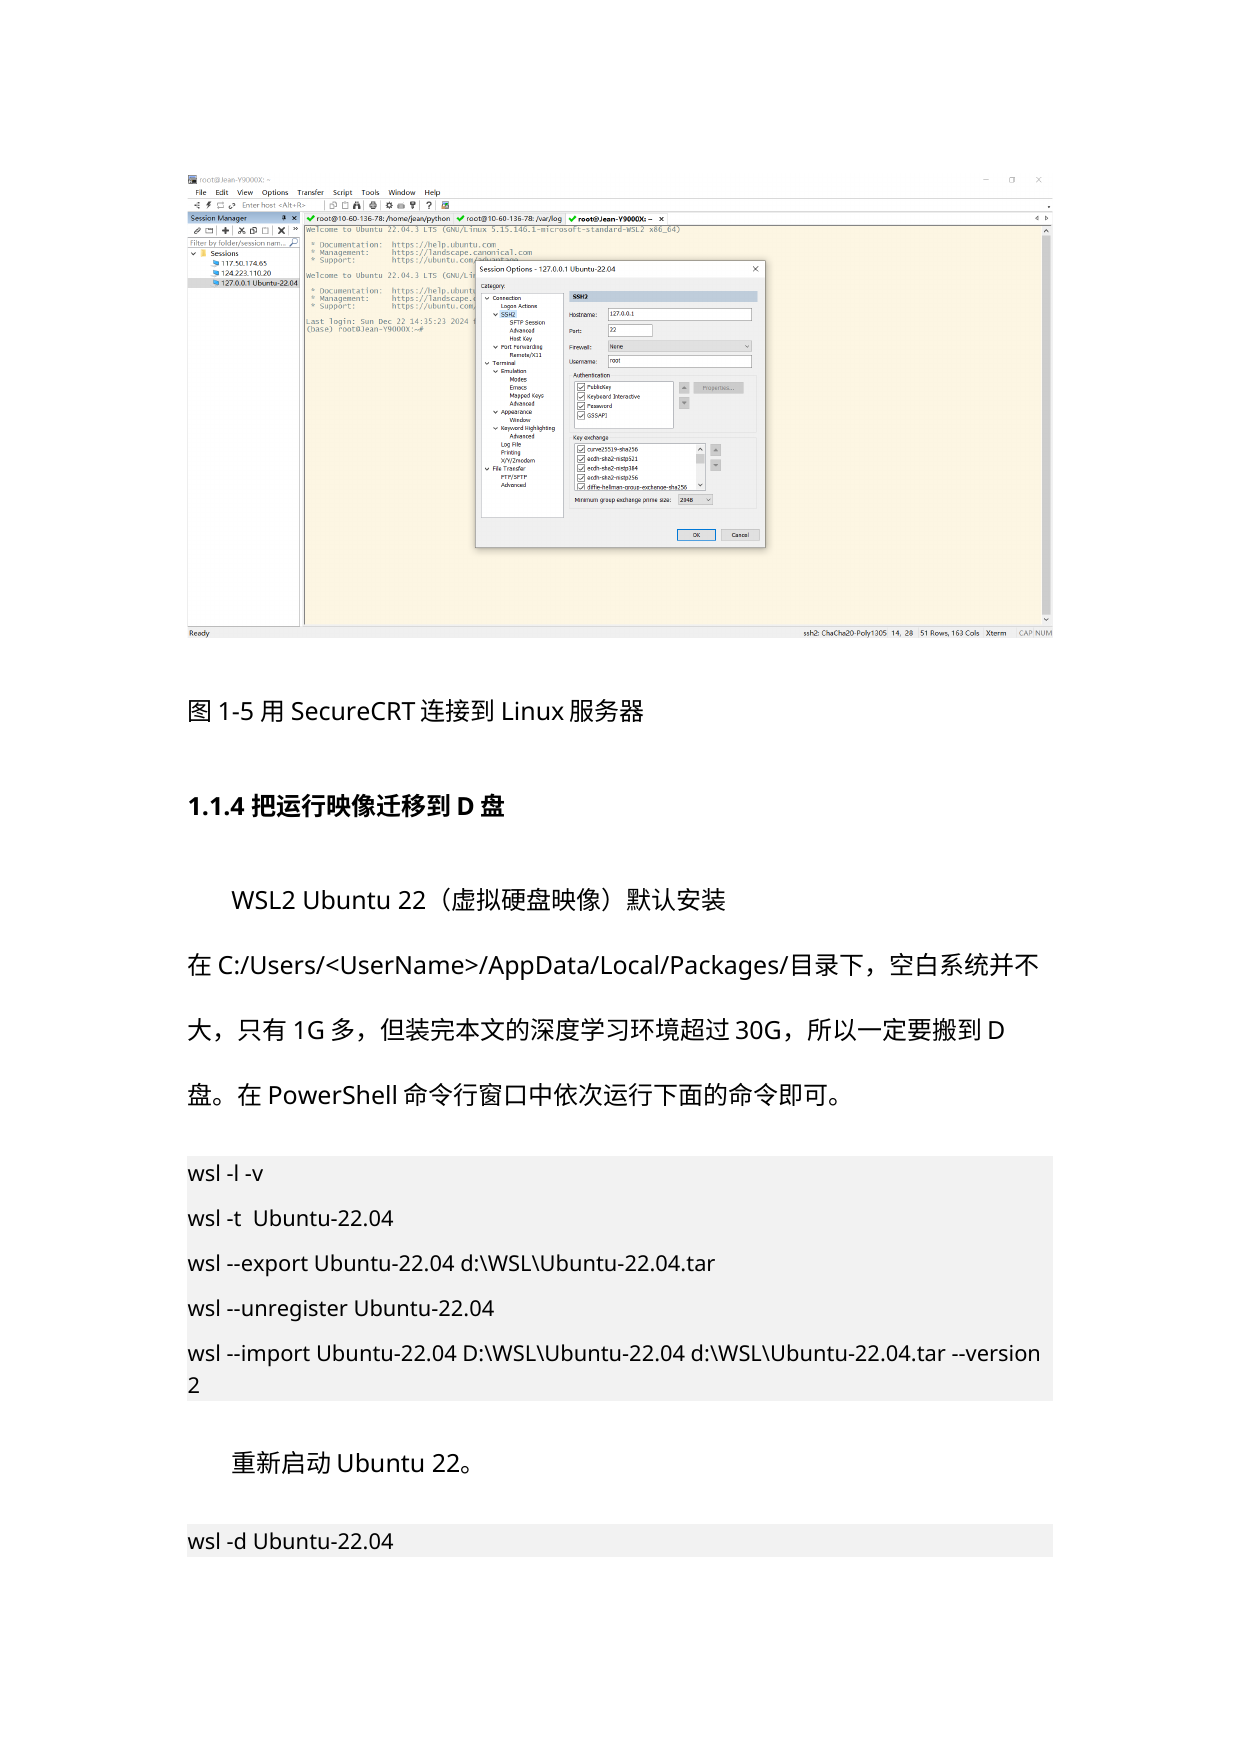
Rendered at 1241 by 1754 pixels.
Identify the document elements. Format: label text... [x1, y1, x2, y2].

text wsl --unregister Ubuntu-22.04 [187, 1291, 1053, 1324]
text 图1-5 用SecureCRT连接到Linux服务器 [187, 679, 1053, 744]
picture [187, 173, 1053, 638]
text WSL2 Ubuntu 22（虚拟硬盘映像）默认安装在C:/Users/<UserName>/AppData/Local/Packages/目录下，空白系统并不大，只有1G多，但装完本文的深度学习环境超过30G，所以一定要搬到D盘。在PowerShell命令行窗口中依次运行下面的命令即可。 [187, 867, 1053, 1127]
text 1.1.4 把运行映像迁移到D盘 [187, 773, 1053, 838]
text wsl --export Ubuntu-22.04 d:\WSL\Ubuntu-22.04.tar [187, 1246, 1053, 1279]
text wsl -l -v [187, 1156, 1053, 1189]
text wsl --import Ubuntu-22.04 D:\WSL\Ubuntu-22.04 d:\WSL\Ubuntu-22.04.tar --version 2 [187, 1336, 1053, 1401]
text wsl -d Ubuntu-22.04 [187, 1524, 1053, 1557]
text 重新启动Ubuntu 22。 [187, 1430, 1053, 1495]
text wsl -t Ubuntu-22.04 [187, 1201, 1053, 1234]
